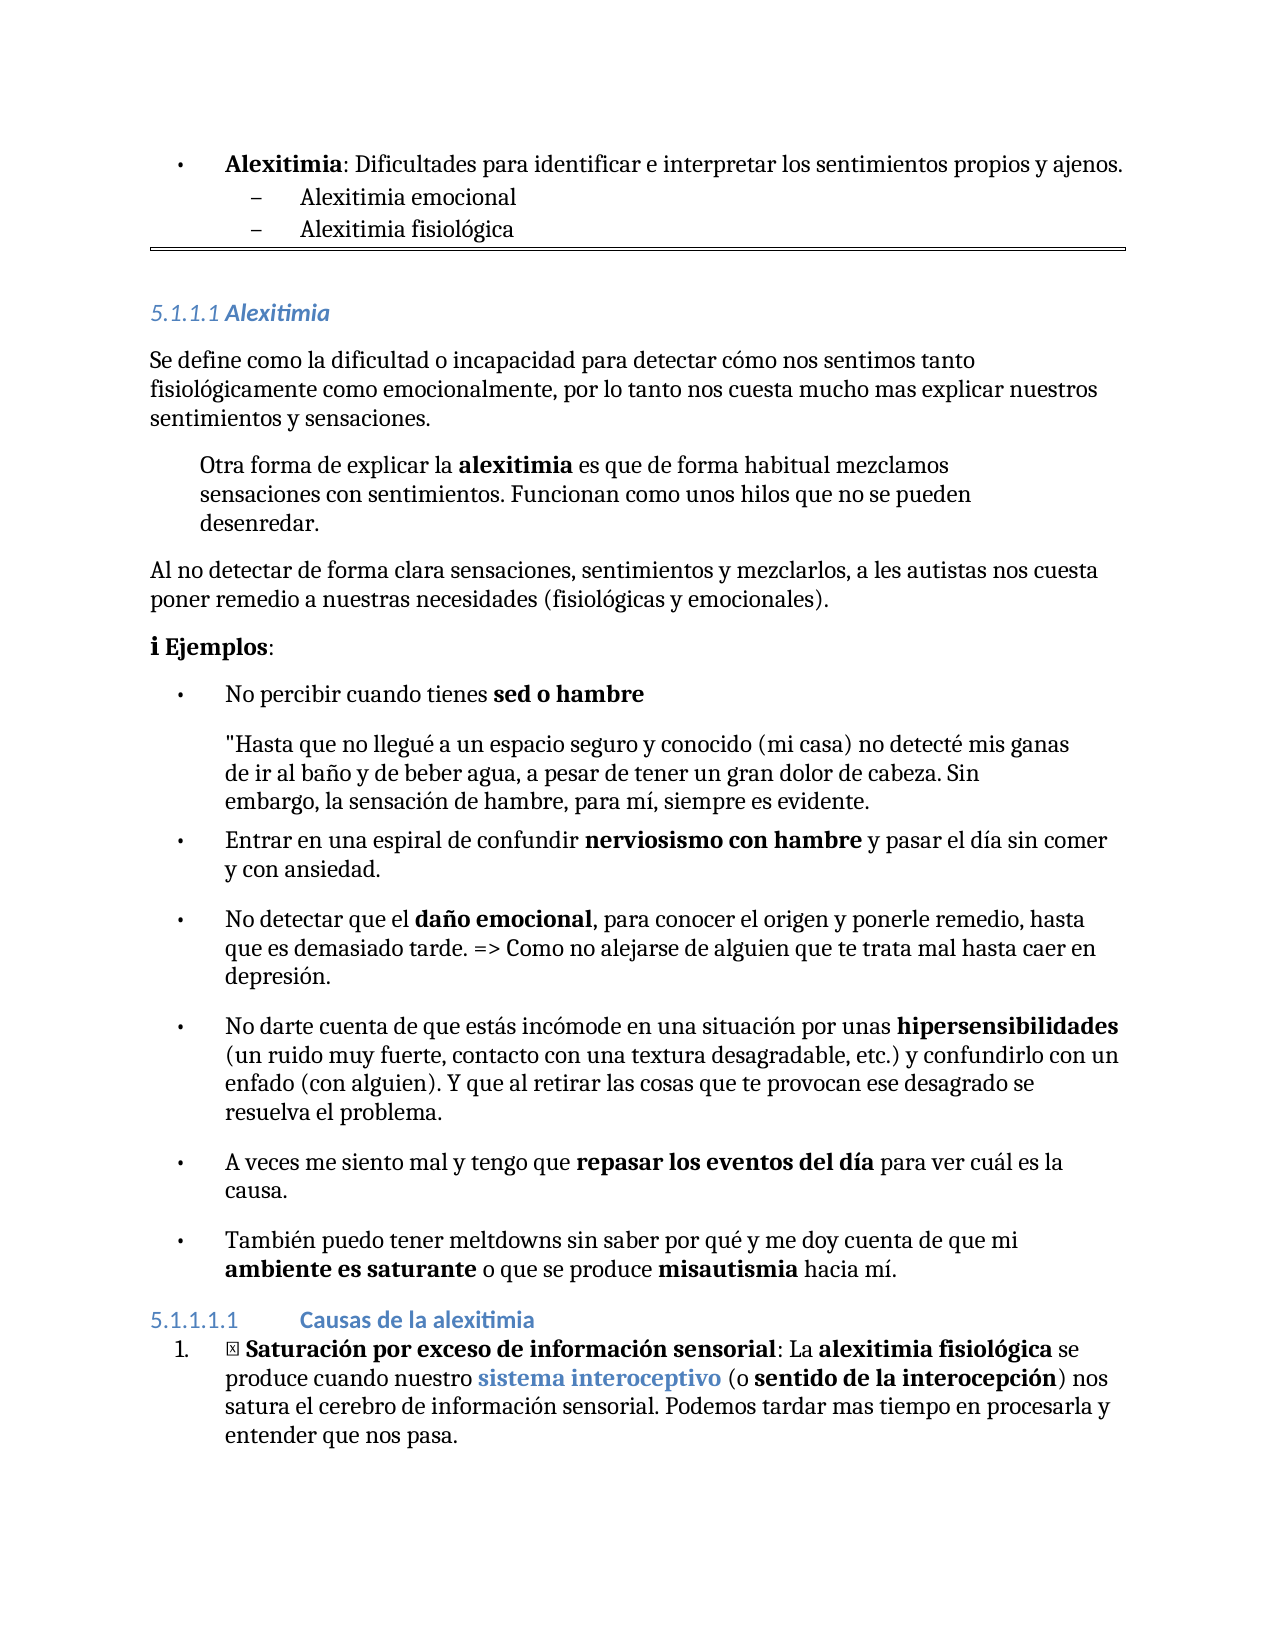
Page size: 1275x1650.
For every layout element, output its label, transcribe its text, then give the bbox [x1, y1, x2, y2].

list Alexitimia fisiológica [250, 215, 1125, 244]
text Se define como la dificultad o incapacidad para detectar cómo nos sentimos tanto fisiológicamente como emocionalmente, por lo tanto nos cuesta mucho mas explicar nuestros sentimientos y sensaciones. [150, 346, 1125, 433]
list A veces me siento mal y tengo que repasar los eventos del día para ver cuál es la causa. [175, 1148, 1125, 1205]
list "Hasta que no llegué a un espacio seguro y conocido (mi casa) no detecté mis ganas de ir al baño y de beber agua, a pesar de tener un gran dolor de cabeza. Sin embargo, la sensación de hambre, para mí, siempre es evidente. [175, 730, 1075, 816]
list Entrar en una espiral de confundir nerviosismo con hambre y pasar el día sin comer y con ansiedad. [175, 826, 1125, 884]
list 🧠 Saturación por exceso de información sensorial: La alexitimia fisiológica se produce cuando nuestro sistema interoceptivo (o sentido de la interocepción) nos satura el cerebro de información sensorial. Podemos tardar mas tiempo en procesarla y entender que nos pasa. [175, 1335, 1125, 1450]
subtitle 5.1.1.1 Alexitimia [150, 297, 1125, 328]
text Otra forma de explicar la alexitimia es que de forma habitual mezclamos sensaciones con sentimientos. Funcionan como unos hilos que no se pueden desenredar. [200, 451, 1075, 538]
text Al no detectar de forma clara sensaciones, sentimientos y mezclarlos, a les autistas nos cuesta poner remedio a nuestras necesidades (fisiológicas y emocionales). [150, 556, 1125, 614]
list Alexitimia emocional [250, 182, 1125, 211]
list También puedo tener meltdowns sin saber por qué y me doy cuenta de que mi ambiente es saturante o que se produce misautismia hacia mí. [175, 1226, 1125, 1283]
list No percibir cuando tienes sed o hambre [175, 680, 1125, 709]
list No detectar que el daño emocional, para conocer el origen y ponerle remedio, hasta que es demasiado tarde. => Como no alejarse de alguien que te trata mal hasta caer en depresión. [175, 905, 1125, 991]
list No darte cuenta de que estás incómode en una situación por unas hipersensibilidades (un ruido muy fuerte, contacto con una textura desagradable, etc.) y confundirlo con un enfado (con alguien). Y que al retirar las cosas que te provocan ese desagrado se resuelva el problema. [175, 1012, 1125, 1127]
text ℹ️ Ejemplos: [150, 633, 1125, 661]
subtitle 5.1.1.1.1 Causas de la alexitimia [150, 1304, 1125, 1335]
list Alexitimia: Dificultades para identificar e interpretar los sentimientos propios y ajenos. [175, 150, 1125, 179]
